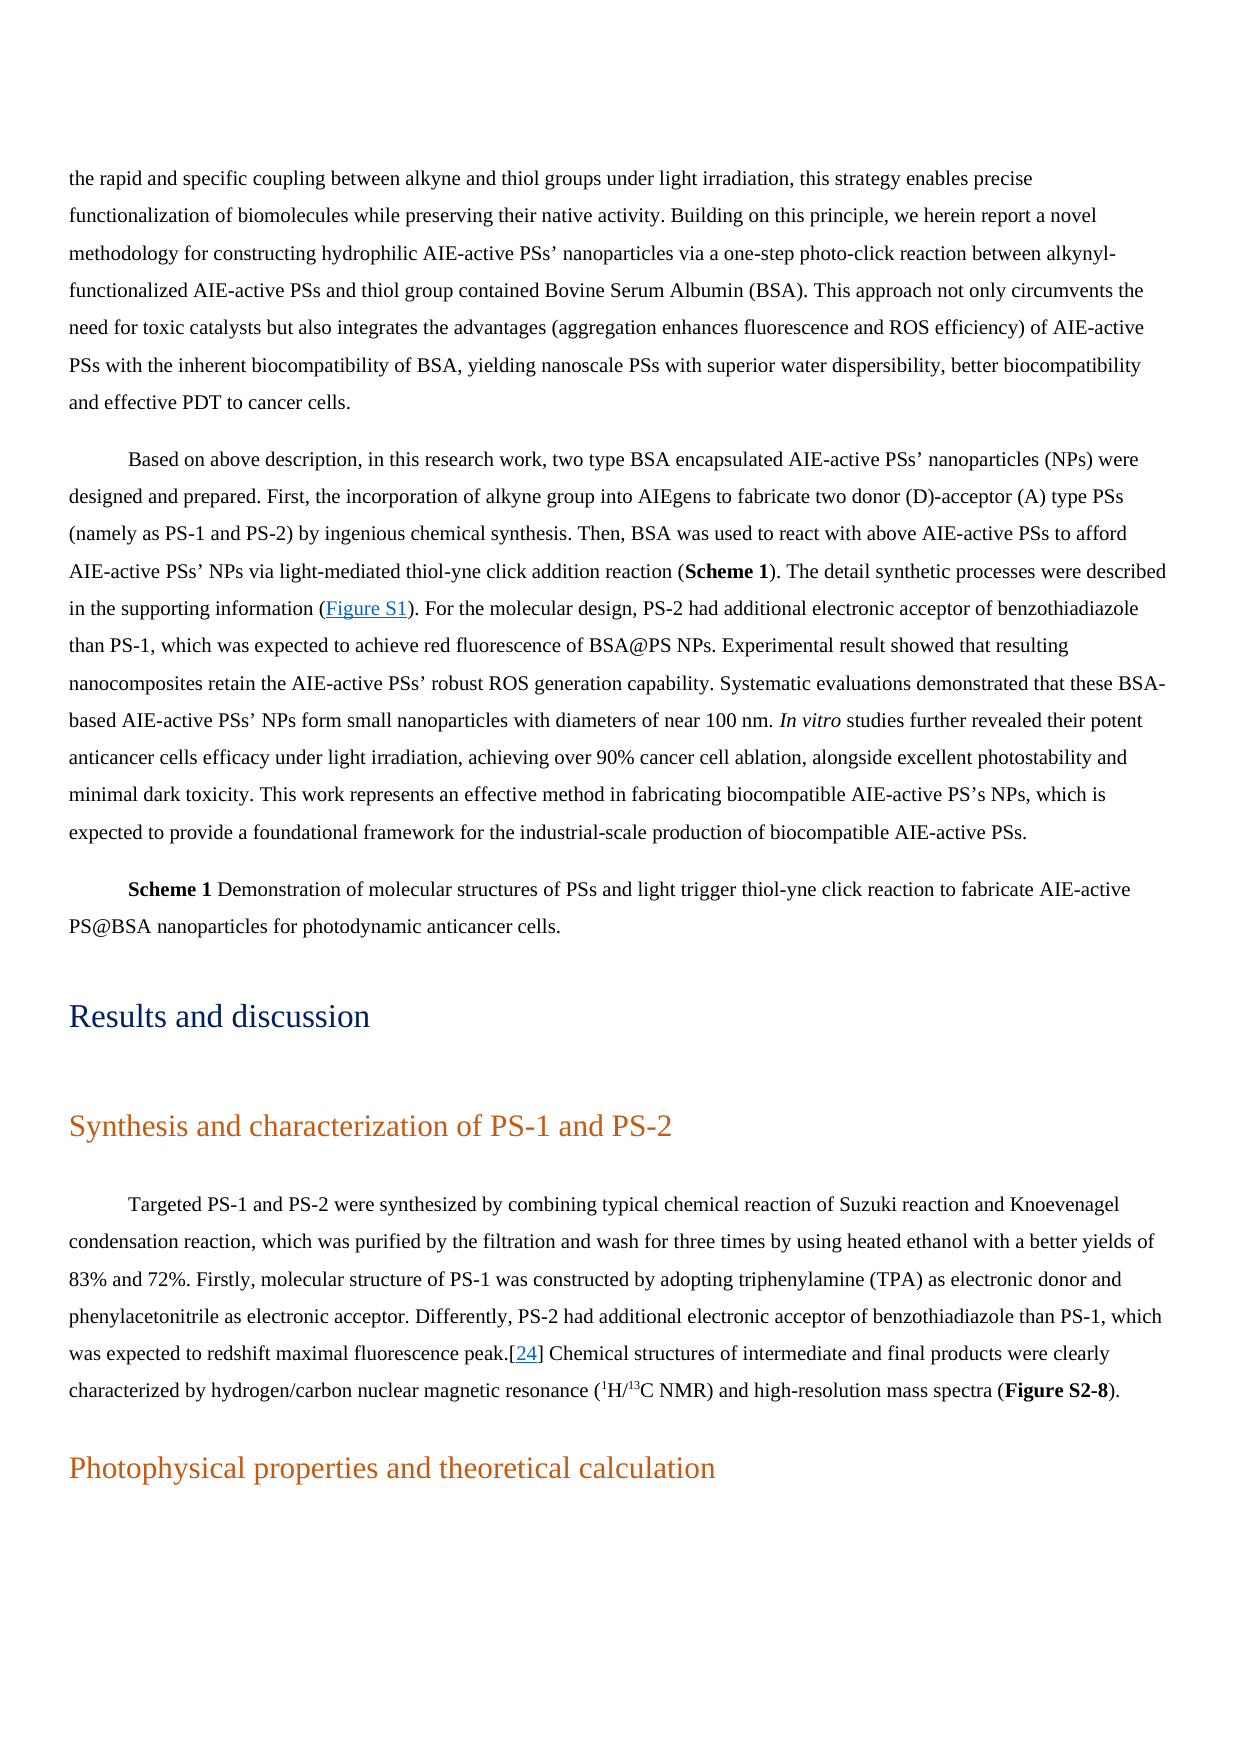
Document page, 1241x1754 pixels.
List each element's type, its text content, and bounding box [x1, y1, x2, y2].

text Synthesis and characterization of PS-1 and PS-2 [69, 1092, 1171, 1157]
text Scheme 1 Demonstration of molecular structures of PSs and light trigger thiol-yne click reaction to fabricate AIE-active PS@BSA nanoparticles for photodynamic anticancer cells. [69, 872, 1171, 942]
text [69, 162, 1171, 418]
text Targeted PS-1 and PS-2 were synthesized by combining typical chemical reaction of Suzuki reaction and Knoevenagel condensation reaction, which was purified by the filtration and wash for three times by using heated ethanol with a better yields of 83% and 72%. Firstly, molecular structure of PS-1 was constructed by adopting triphenylamine (TPA) as electronic donor and phenylacetonitrile as electronic acceptor. Differently, PS-2 had additional electronic acceptor of benzothiadiazole than PS-1, which was expected to redshift maximal fluorescence peak.[24] Chemical structures of intermediate and final products were clearly characterized by hydrogen/carbon nuclear magnetic resonance (1H/13C NMR) and high-resolution mass spectra (Figure S2-8). [69, 1188, 1171, 1407]
text Photophysical properties and theoretical calculation [69, 1435, 1171, 1500]
text Based on above description, in this research work, two type BSA encapsulated AIE-active PSs’ nanoparticles (NPs) were designed and prepared. First, the incorporation of alkyne group into AIEgens to fabricate two donor (D)-acceptor (A) type PSs (namely as PS-1 and PS-2) by ingenious chemical synthesis. Then, BSA was used to react with above AIE-active PSs to afford AIE-active PSs’ NPs via light-mediated thiol-yne click addition reaction (Scheme 1). The detail synthetic processes were described in the supporting information (Figure S1). For the molecular design, PS-2 had additional electronic acceptor of benzothiadiazole than PS-1, which was expected to achieve red fluorescence of BSA@PS NPs. Experimental result showed that resulting nanocomposites retain the AIE-active PSs’ robust ROS generation capability. Systematic evaluations demonstrated that these BSA-based AIE-active PSs’ NPs form small nanoparticles with diameters of near 100 nm. In vitro studies further revealed their potent anticancer cells efficacy under light irradiation, achieving over 90% cancer cell ablation, alongside excellent photostability and minimal dark toxicity. This work represents an effective method in fabricating biocompatible AIE-active PS’s NPs, which is expected to provide a foundational framework for the industrial-scale production of biocompatible AIE-active PSs. [69, 443, 1171, 848]
text Results and discussion [69, 983, 1171, 1048]
